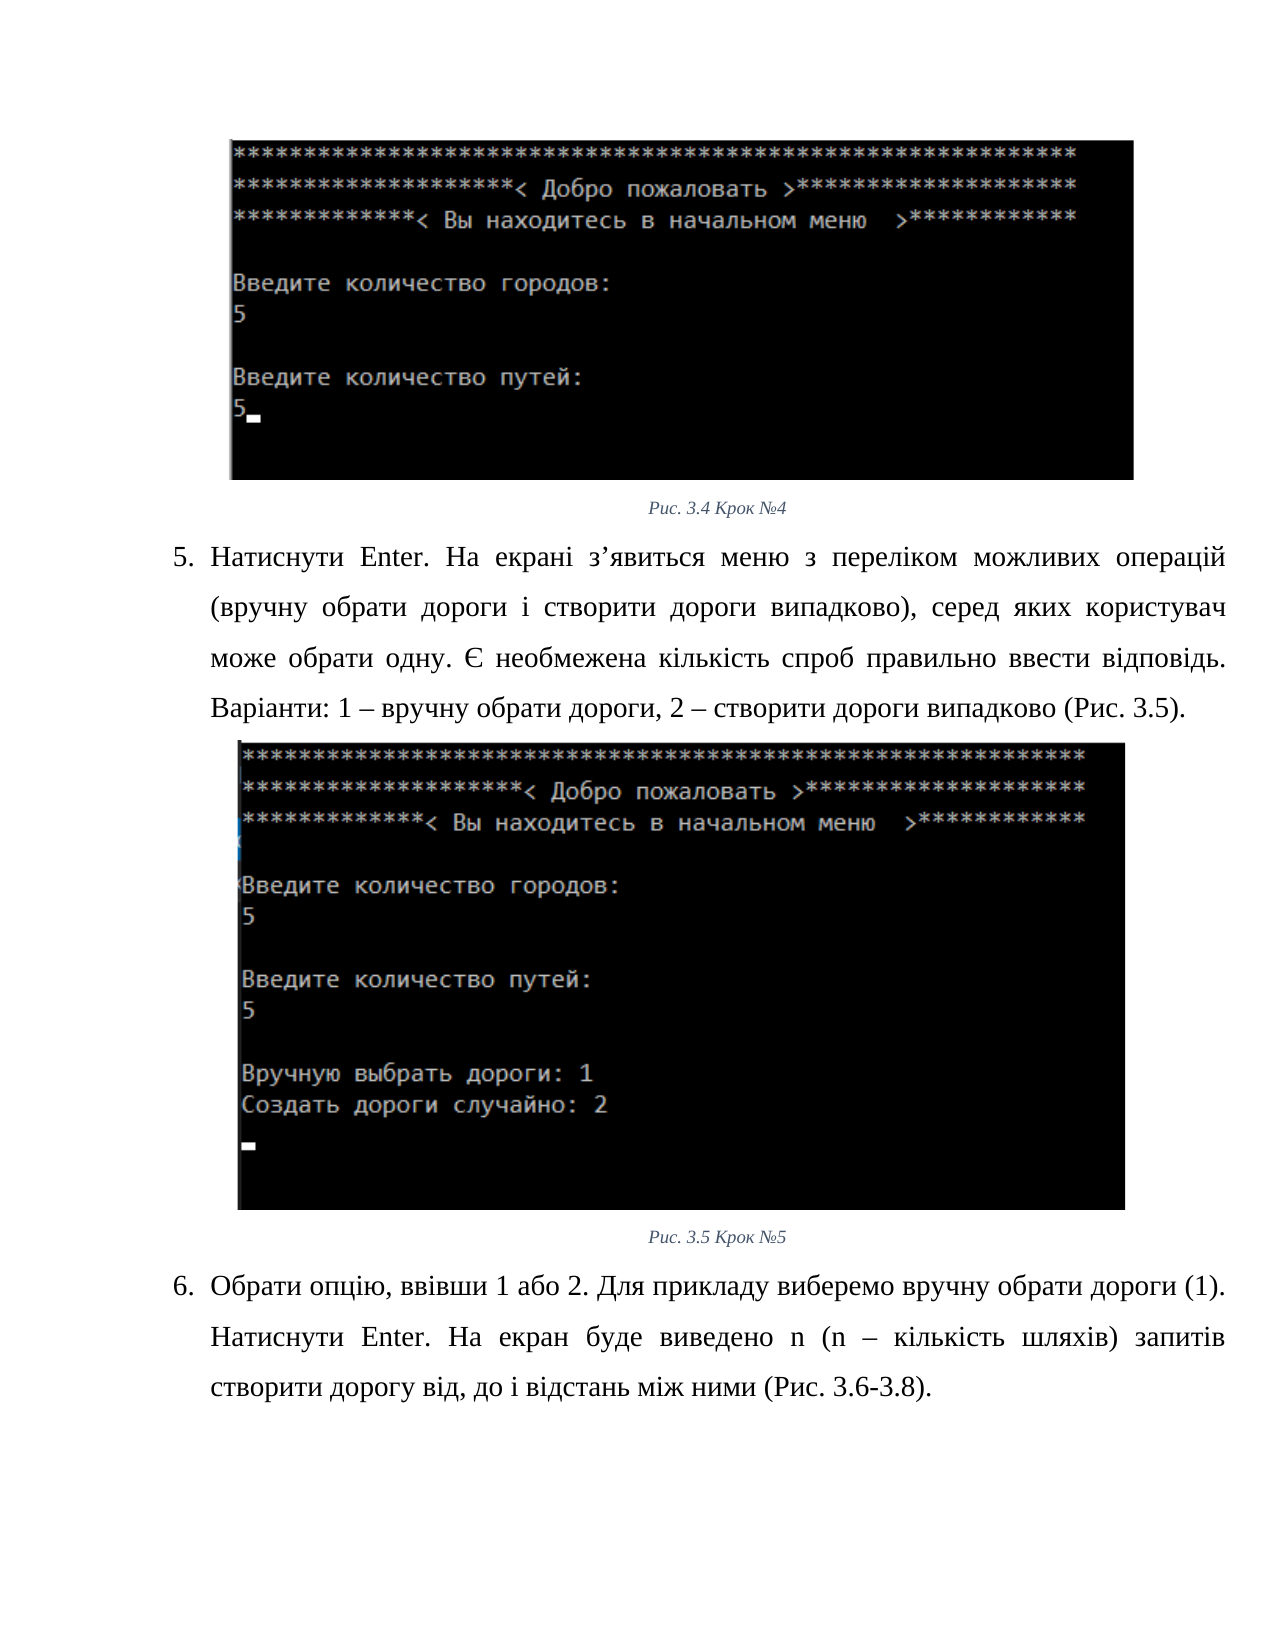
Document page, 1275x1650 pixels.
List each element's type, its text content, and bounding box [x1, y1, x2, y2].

list Натиснути Enter. На екрані з’явиться меню з переліком можливих операцій (вручну обрати дороги і створити дороги випадково), серед яких користувач може обрати одну. Є необмежена кількість спроб правильно ввести відповідь. Варіанти: 1 – вручну обрати дороги, 2 – створити дороги випадково (Рис. 3.5). [173, 539, 1227, 724]
text Рис. 3.5 Крок №5 [209, 1226, 1227, 1248]
picture [228, 139, 1134, 480]
picture [237, 740, 1125, 1210]
text Рис. 3.4 Крок №4 [209, 497, 1227, 518]
list Обрати опцію, ввівши 1 або 2. Для прикладу виберемо вручну обрати дороги (1). Натиснути Enter. На екран буде виведено n (n – кількість шляхів) запитів створити дорогу від, до і відстань між ними (Рис. 3.6-3.8). [173, 1268, 1227, 1403]
